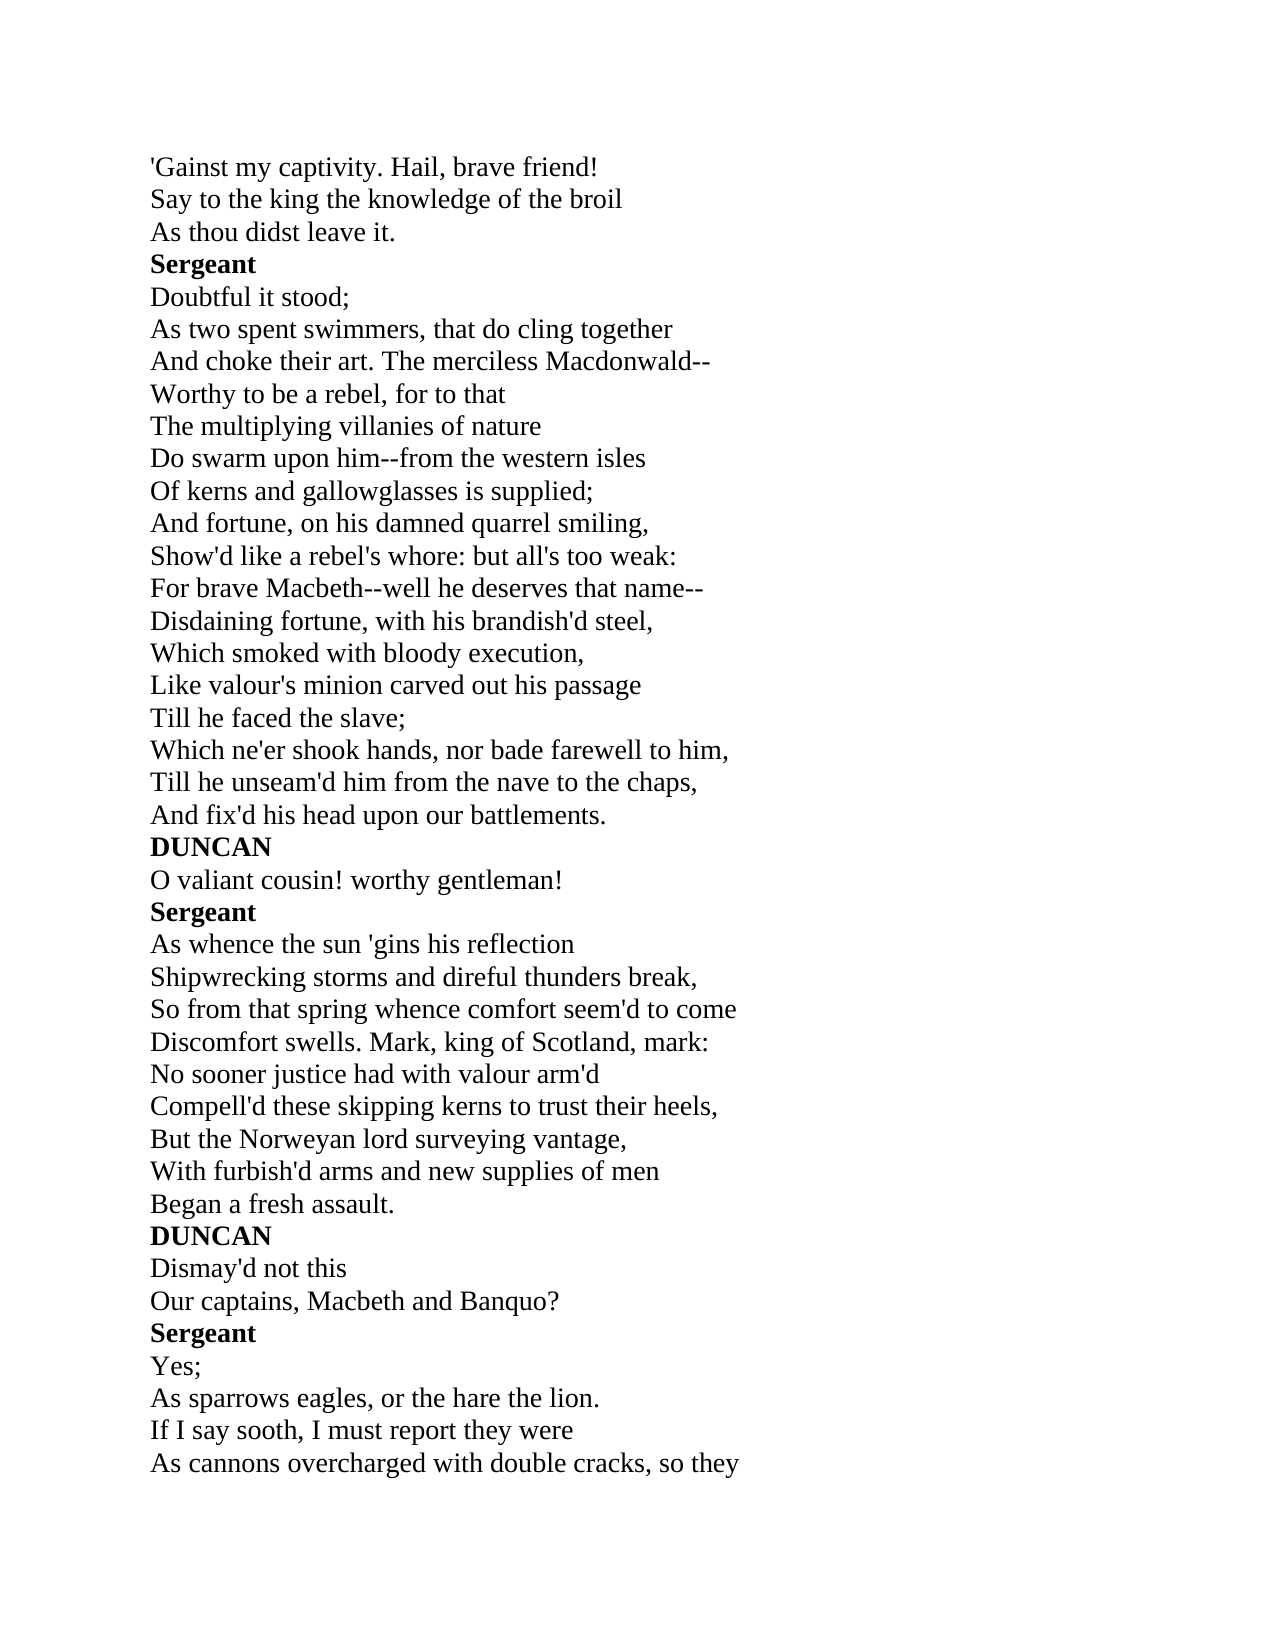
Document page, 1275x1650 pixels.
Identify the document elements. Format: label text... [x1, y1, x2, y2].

text DUNCAN [150, 830, 1125, 863]
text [150, 1349, 1125, 1478]
text Sergeant [150, 895, 1125, 927]
text DUNCAN [150, 1219, 1125, 1251]
text As whence the sun 'gins his reflection Shipwrecking storms and direful thunders break, So from that spring whence comfort seem'd to come Discomfort swells. Mark, king of Scotland, mark: No sooner justice had with valour arm'd Compell'd these skipping kerns to trust their heels, But the Norweyan lord surveying vantage, With furbish'd arms and new supplies of men Began a fresh assault. [150, 927, 1125, 1219]
text Doubtful it stood; As two spent swimmers, that do cling together And choke their art. The merciless Macdonwald-- Worthy to be a rebel, for to that The multiplying villanies of nature Do swarm upon him--from the western isles Of kerns and gallowglasses is supplied; And fortune, on his damned quarrel smiling, Show'd like a rebel's whore: but all's too weak: For brave Macbeth--well he deserves that name-- Disdaining fortune, with his brandish'd steel, Which smoked with bloody execution, Like valour's minion carved out his passage Till he faced the slave; Which ne'er shook hands, nor bade farewell to him, Till he unseam'd him from the nave to the chaps, And fix'd his head upon our battlements. [150, 279, 1125, 830]
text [150, 150, 1125, 247]
text Sergeant [150, 1316, 1125, 1349]
text O valiant cousin! worthy gentleman! [150, 863, 1125, 895]
text Sergeant [150, 247, 1125, 279]
text Dismay'd not this Our captains, Macbeth and Banquo? [150, 1251, 1125, 1316]
